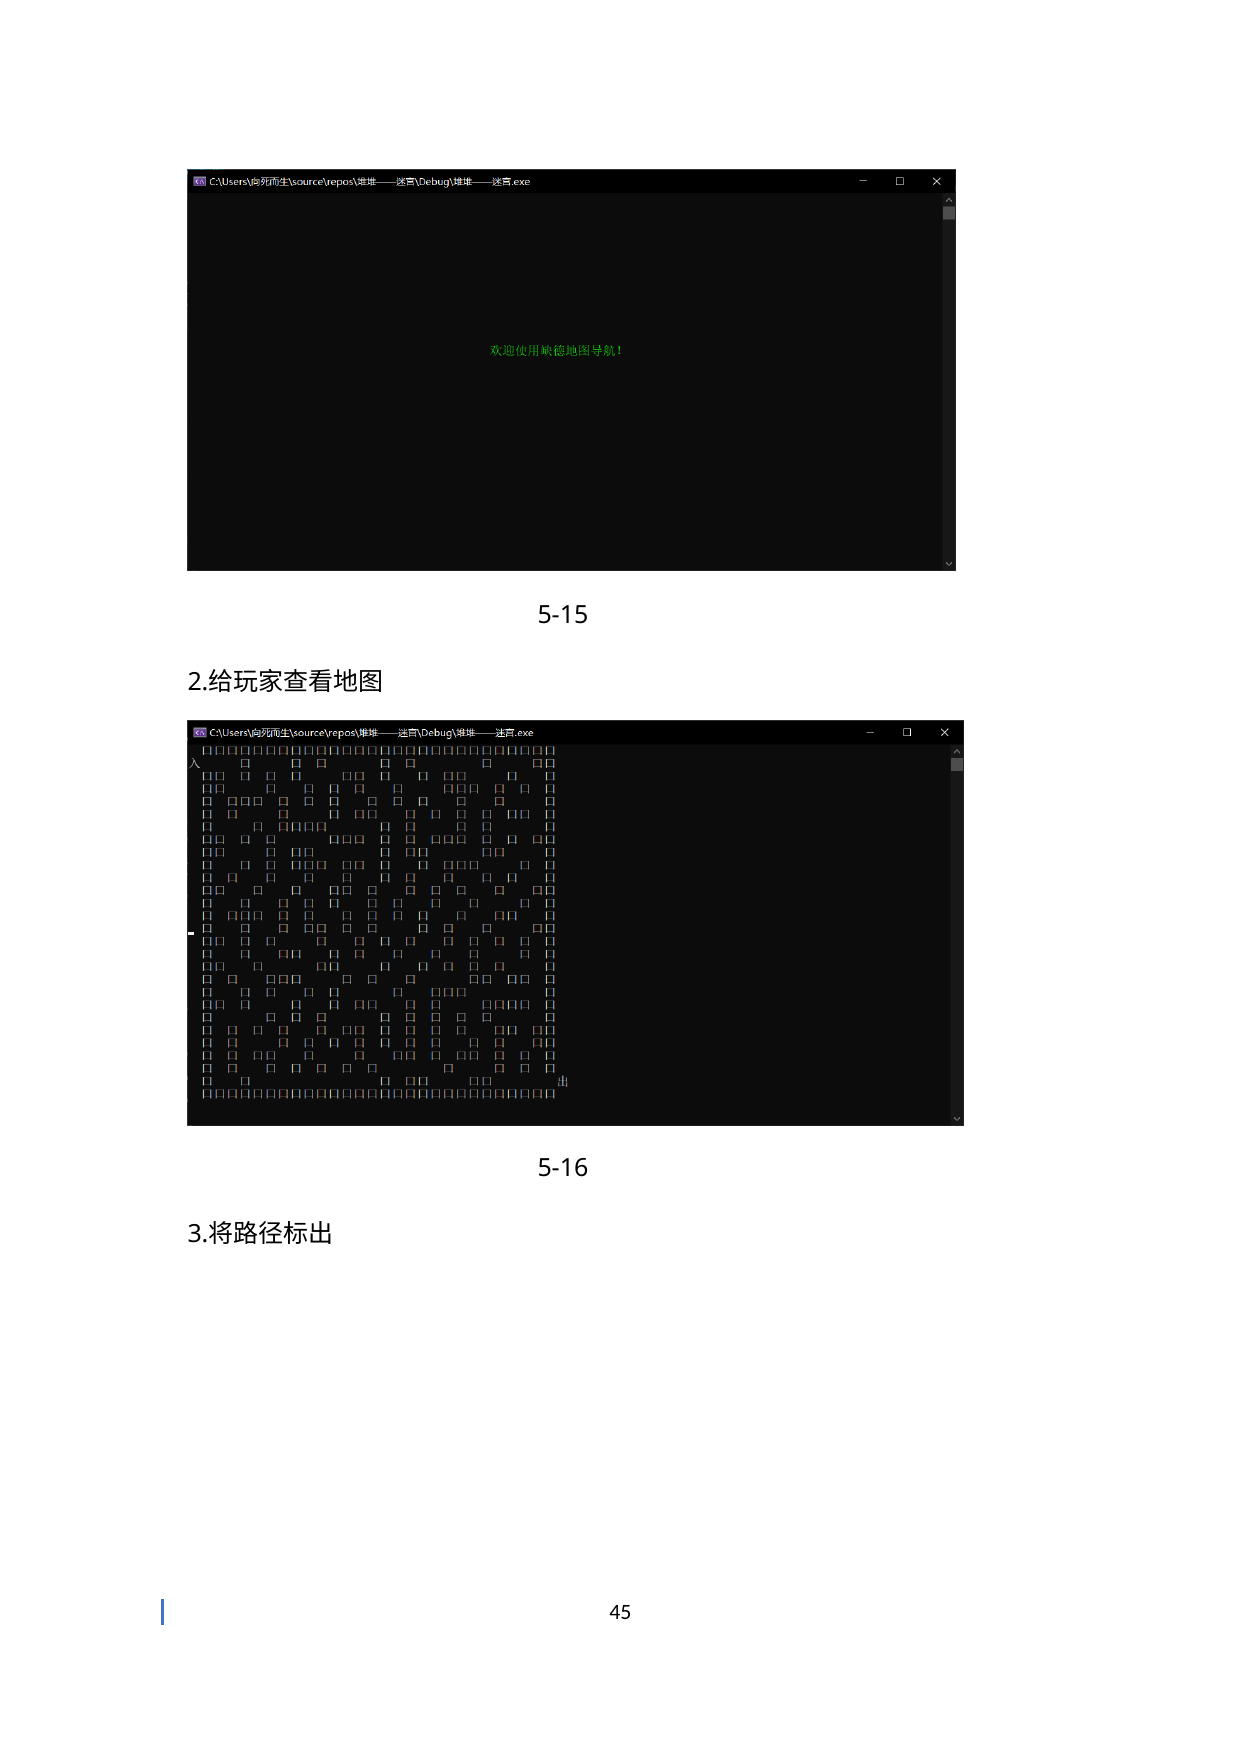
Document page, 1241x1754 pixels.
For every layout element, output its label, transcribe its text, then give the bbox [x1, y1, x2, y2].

picture [187, 720, 964, 1126]
picture [187, 169, 956, 571]
text 3.将路径标出 [187, 1199, 1053, 1264]
text 5-16 [187, 1134, 1053, 1199]
text 2.给玩家查看地图 [187, 647, 1053, 712]
text 5-15 [187, 582, 1053, 647]
